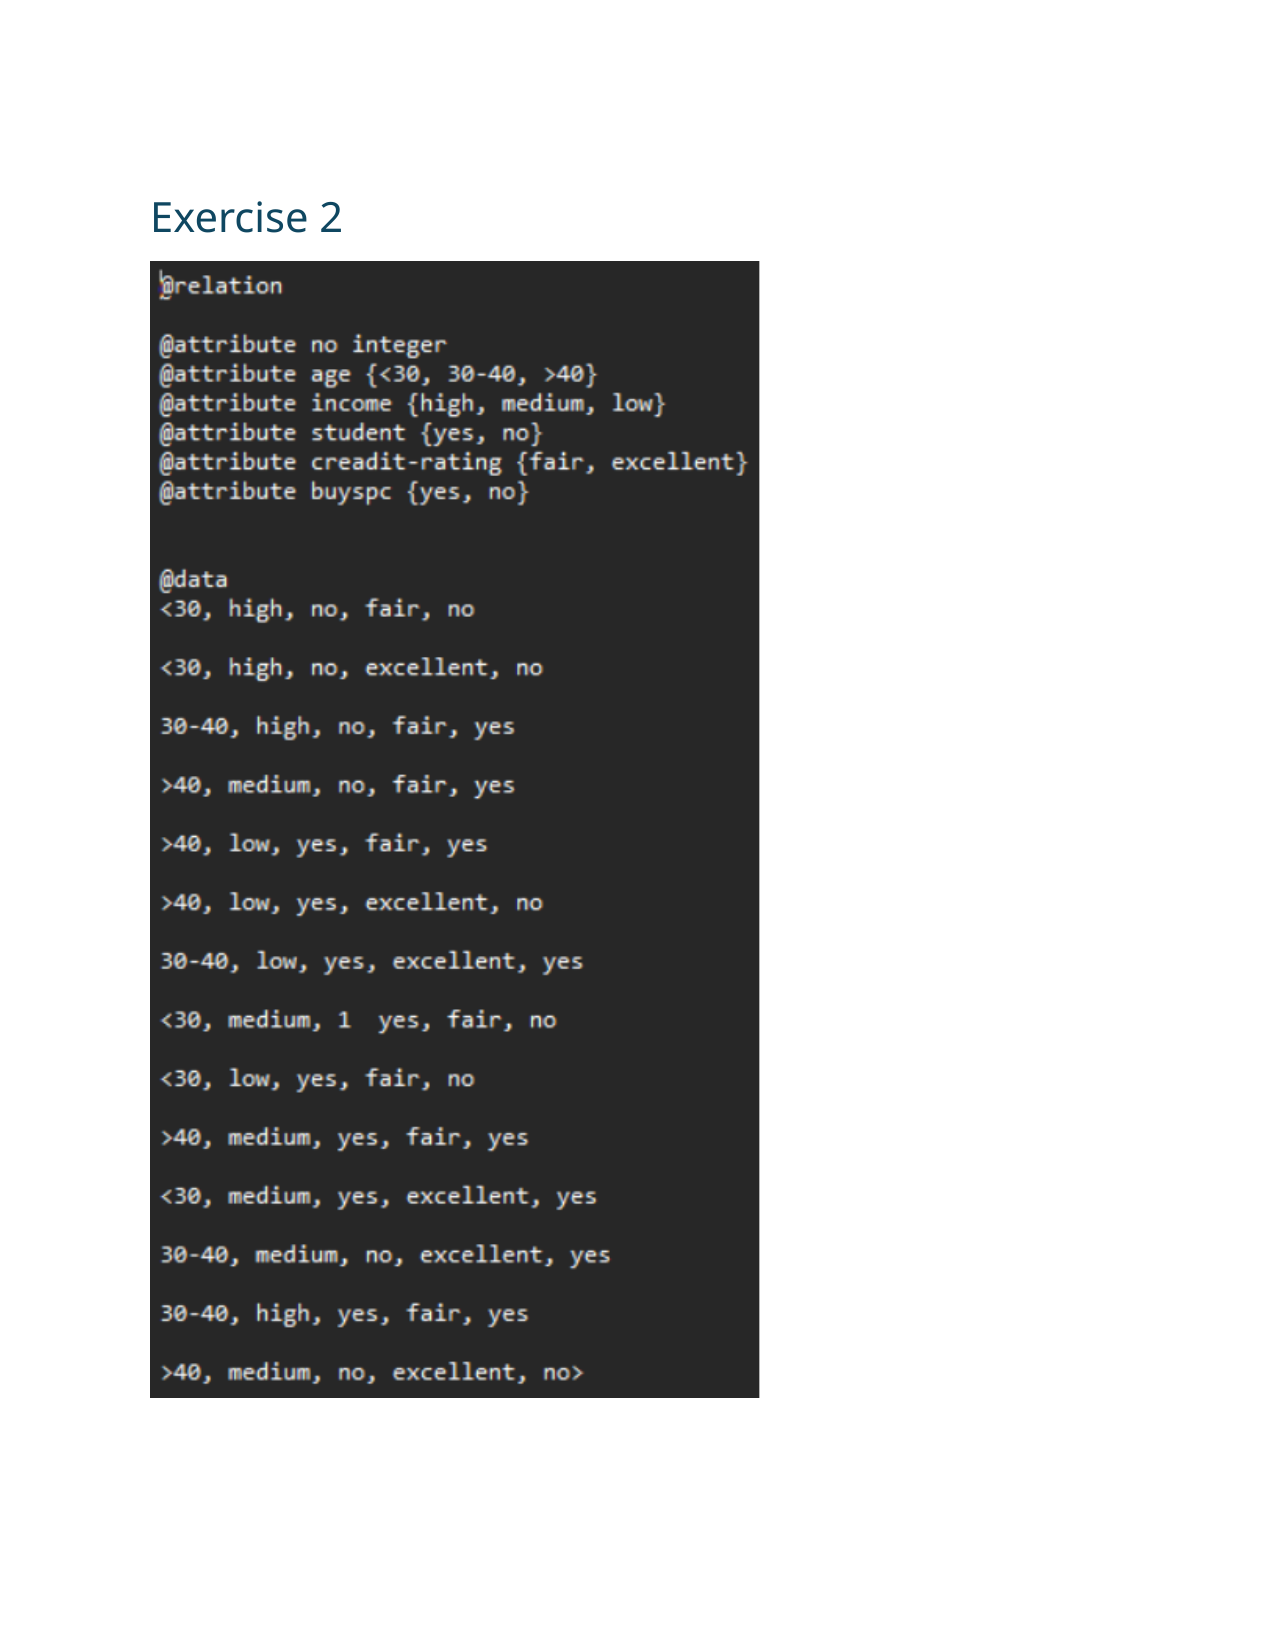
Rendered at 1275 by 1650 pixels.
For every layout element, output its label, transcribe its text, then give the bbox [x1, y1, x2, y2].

subtitle Exercise 2 [150, 187, 1125, 244]
picture [150, 261, 760, 1398]
